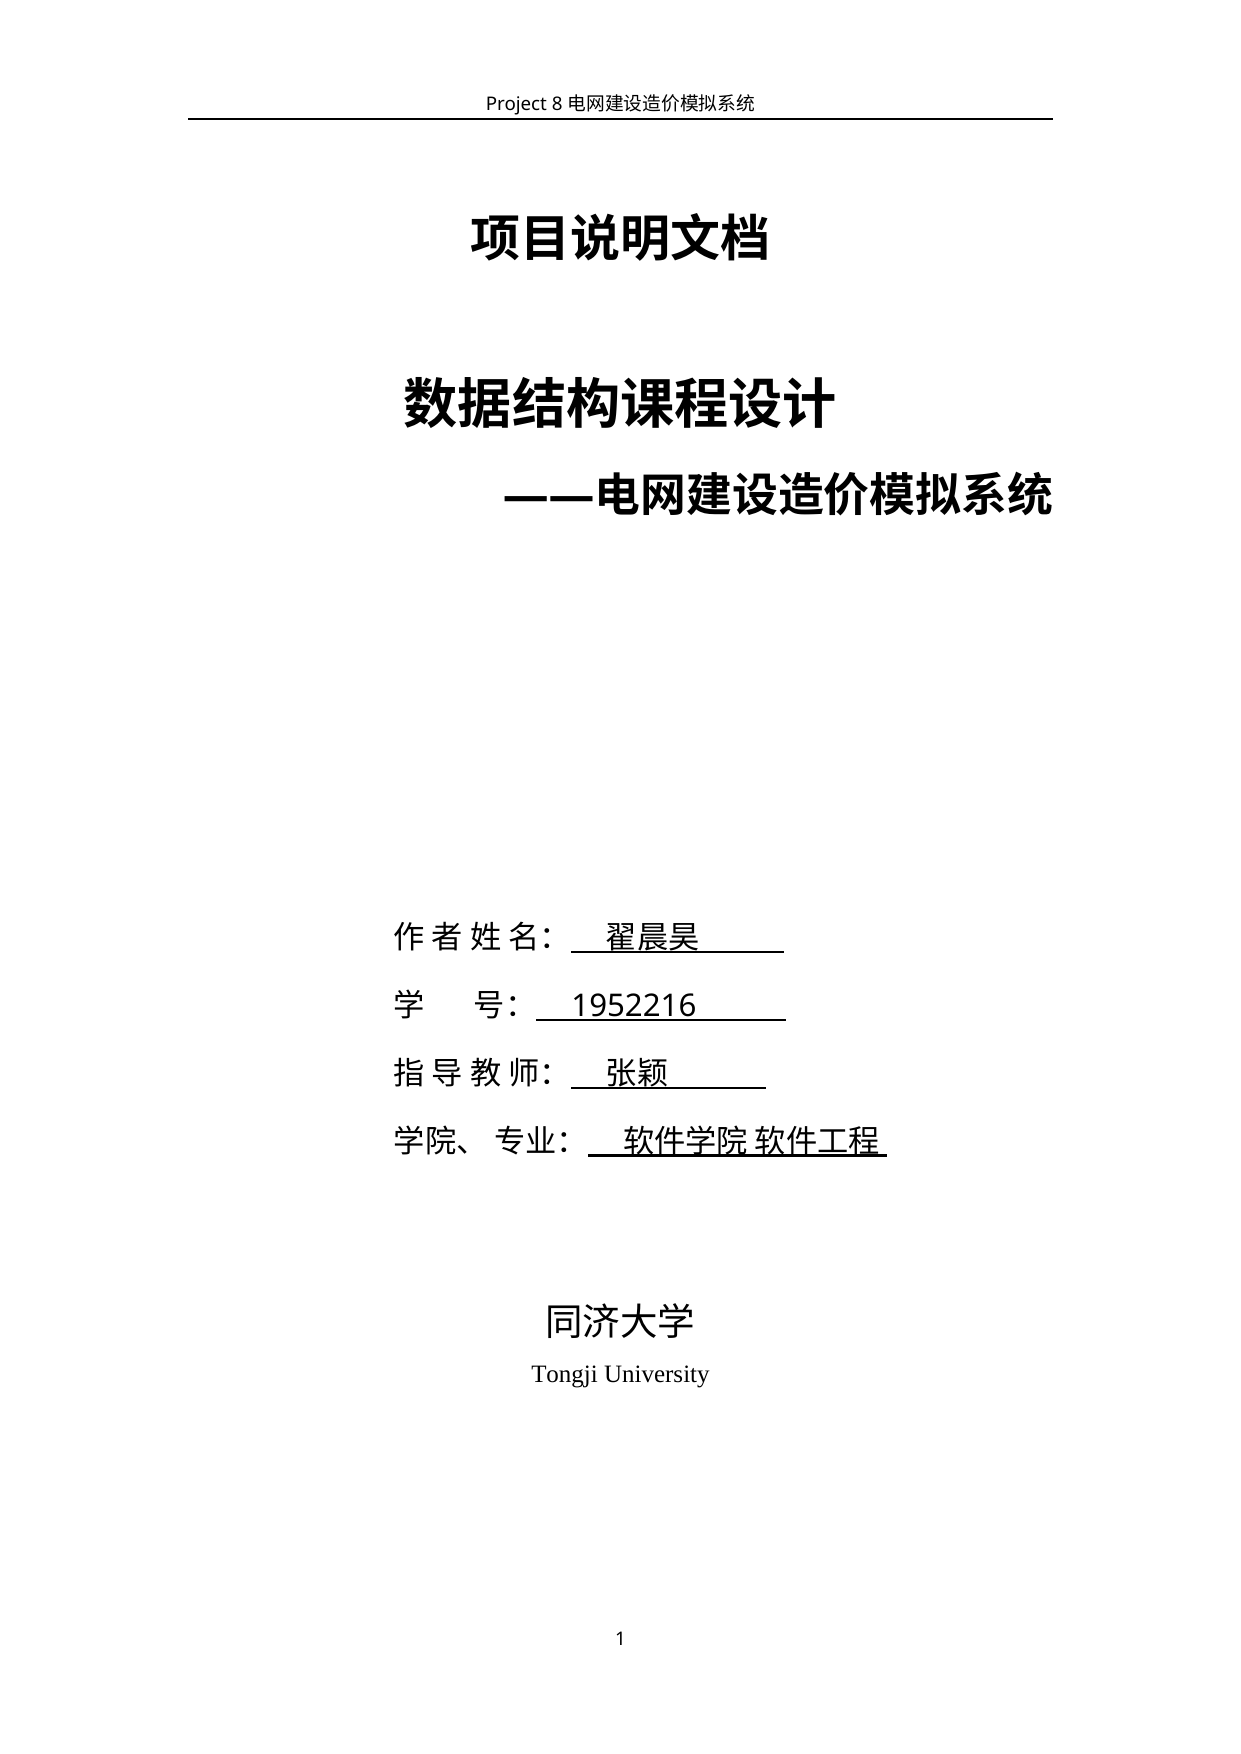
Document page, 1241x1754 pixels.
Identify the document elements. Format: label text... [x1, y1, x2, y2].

text 数据结构课程设计 [187, 360, 1053, 439]
text Tongji University [187, 1359, 1053, 1388]
text ——电网建设造价模拟系统 [187, 458, 1053, 525]
text 作 者 姓 名： 翟晨昊 [187, 912, 1053, 957]
text 项目说明文档 [187, 198, 1053, 270]
text 同济大学 [187, 1291, 1053, 1346]
text 学院、 专业： 软件学院 软件工程 [187, 1116, 1053, 1161]
text 指 导 教 师： 张颖 [187, 1048, 1053, 1093]
text 学 号： 1952216 [187, 980, 1053, 1025]
